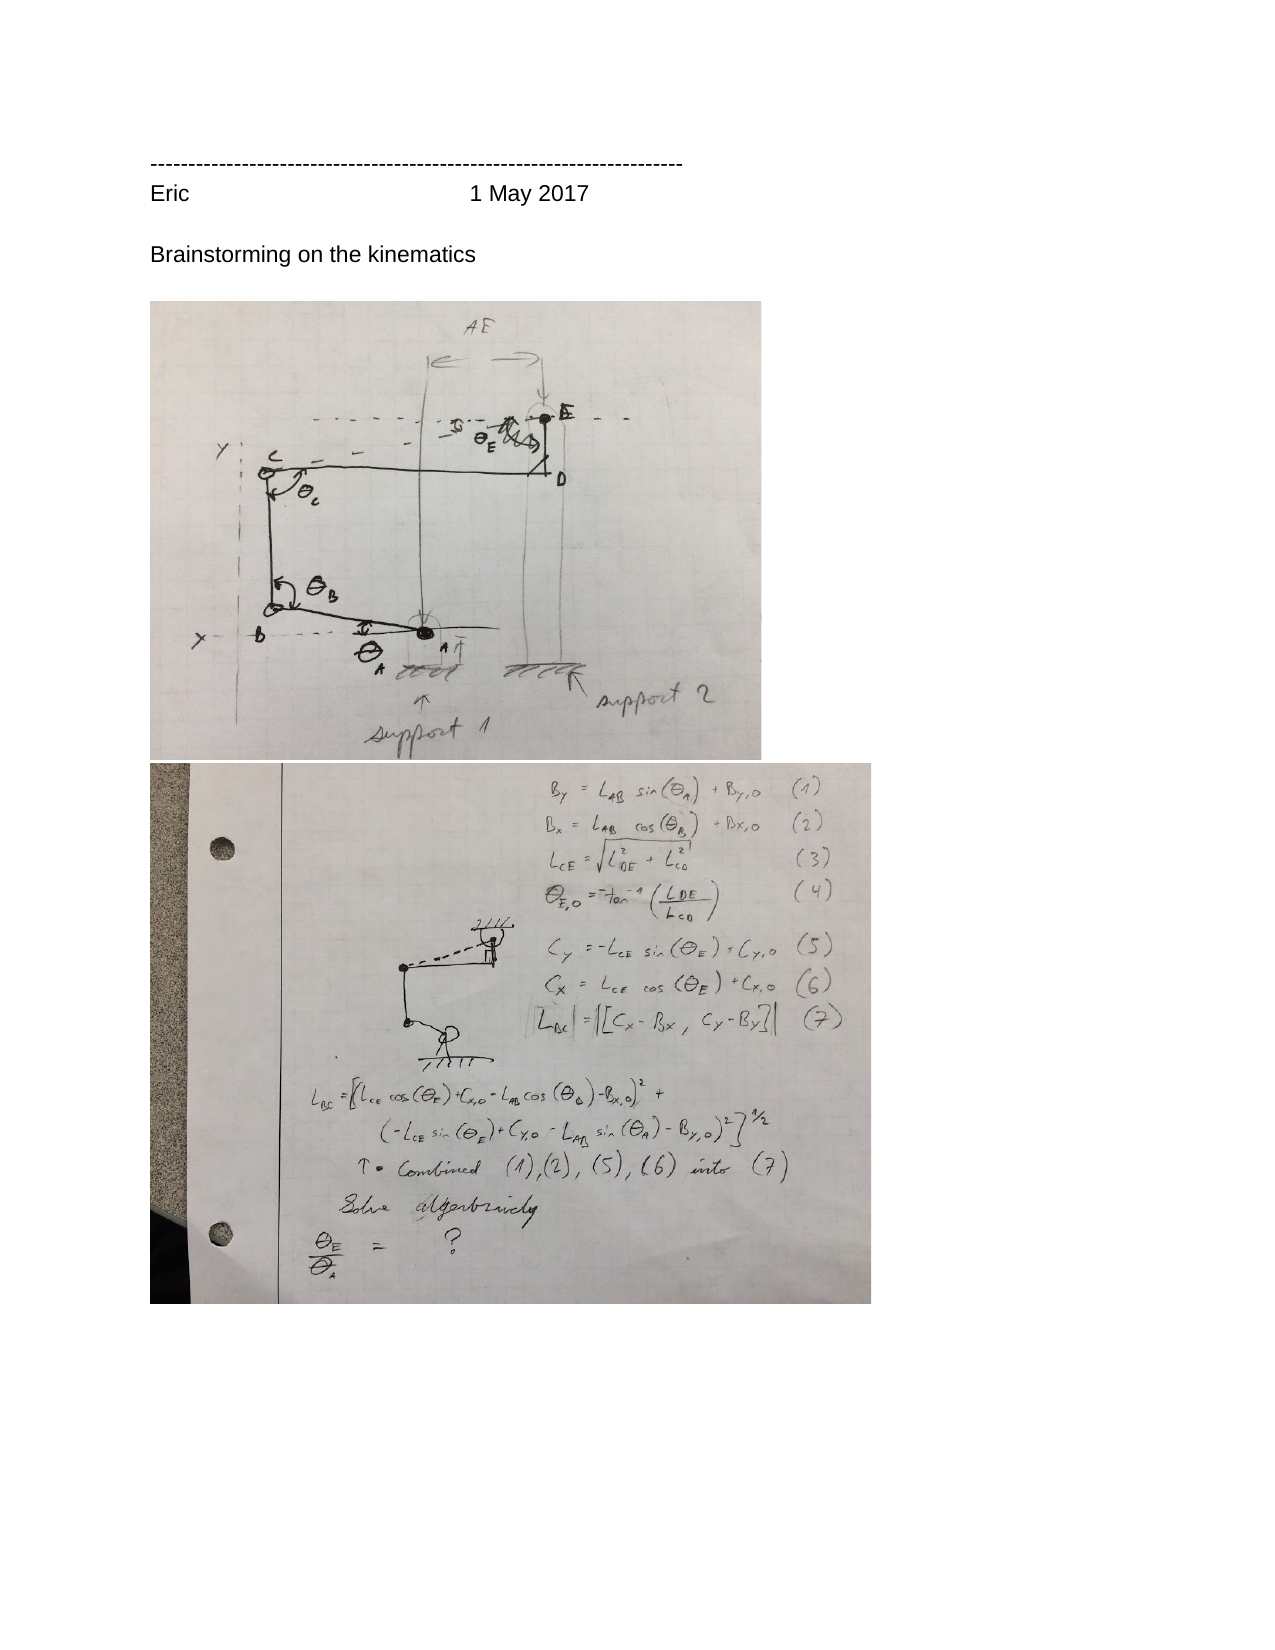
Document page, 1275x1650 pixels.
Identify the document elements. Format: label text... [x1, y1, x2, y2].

picture [150, 763, 872, 1304]
text Eric 1 May 2017 [150, 180, 1125, 207]
text Brainstorming on the kinematics [150, 241, 1125, 267]
picture [150, 301, 762, 760]
text ---------------------------------------------------------------------- [150, 150, 1125, 176]
